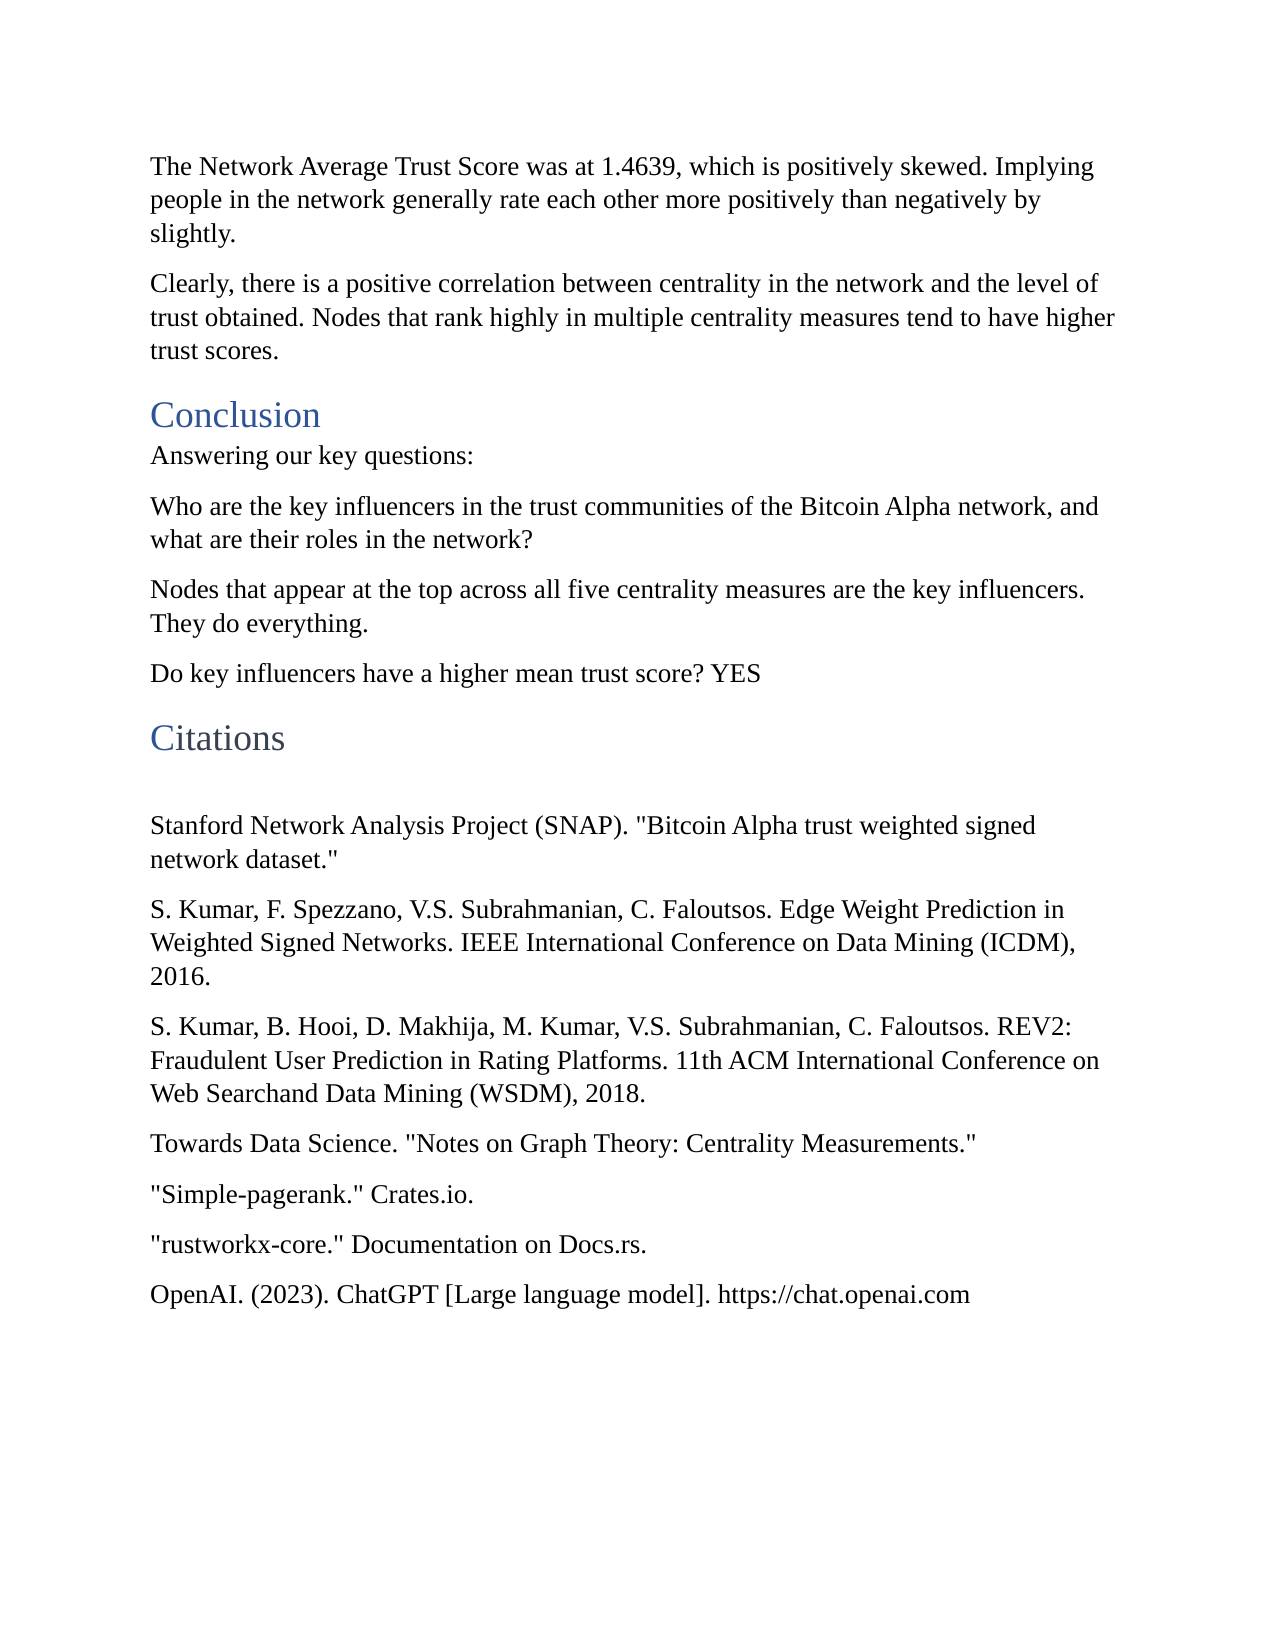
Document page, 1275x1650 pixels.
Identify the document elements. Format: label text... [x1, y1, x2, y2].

text Towards Data Science. "Notes on Graph Theory: Centrality Measurements." [150, 1127, 1125, 1159]
text Do key influencers have a higher mean trust score? YES [150, 657, 1125, 688]
subtitle Citations [150, 716, 1125, 759]
text The Network Average Trust Score was at 1.4639, which is positively skewed. Implying people in the network generally rate each other more positively than negatively by slightly. [150, 150, 1125, 248]
text Stanford Network Analysis Project (SNAP). "Bitcoin Alpha trust weighted signed network dataset." [150, 809, 1125, 874]
text S. Kumar, F. Spezzano, V.S. Subrahmanian, C. Faloutsos. Edge Weight Prediction in Weighted Signed Networks. IEEE International Conference on Data Mining (ICDM), 2016. [150, 893, 1125, 991]
text Nodes that appear at the top across all five centrality measures are the key influencers. They do everything. [150, 573, 1125, 638]
text "rustworkx-core." Documentation on Docs.rs. [150, 1228, 1125, 1259]
text OpenAI. (2023). ChatGPT [Large language model]. https://chat.openai.com [150, 1278, 1125, 1309]
subtitle Conclusion [150, 393, 1125, 436]
text Who are the key influencers in the trust communities of the Bitcoin Alpha network, and what are their roles in the network? [150, 490, 1125, 554]
text S. Kumar, B. Hooi, D. Makhija, M. Kumar, V.S. Subrahmanian, C. Faloutsos. REV2: Fraudulent User Prediction in Rating Platforms. 11th ACM International Conference on Web Searchand Data Mining (WSDM), 2018. [150, 1010, 1125, 1108]
text Clearly, there is a positive correlation between centrality in the network and the level of trust obtained. Nodes that rank highly in multiple centrality measures tend to have higher trust scores. [150, 267, 1125, 366]
text Answering our key questions: [150, 439, 1125, 471]
text "Simple-pagerank." Crates.io. [150, 1178, 1125, 1209]
